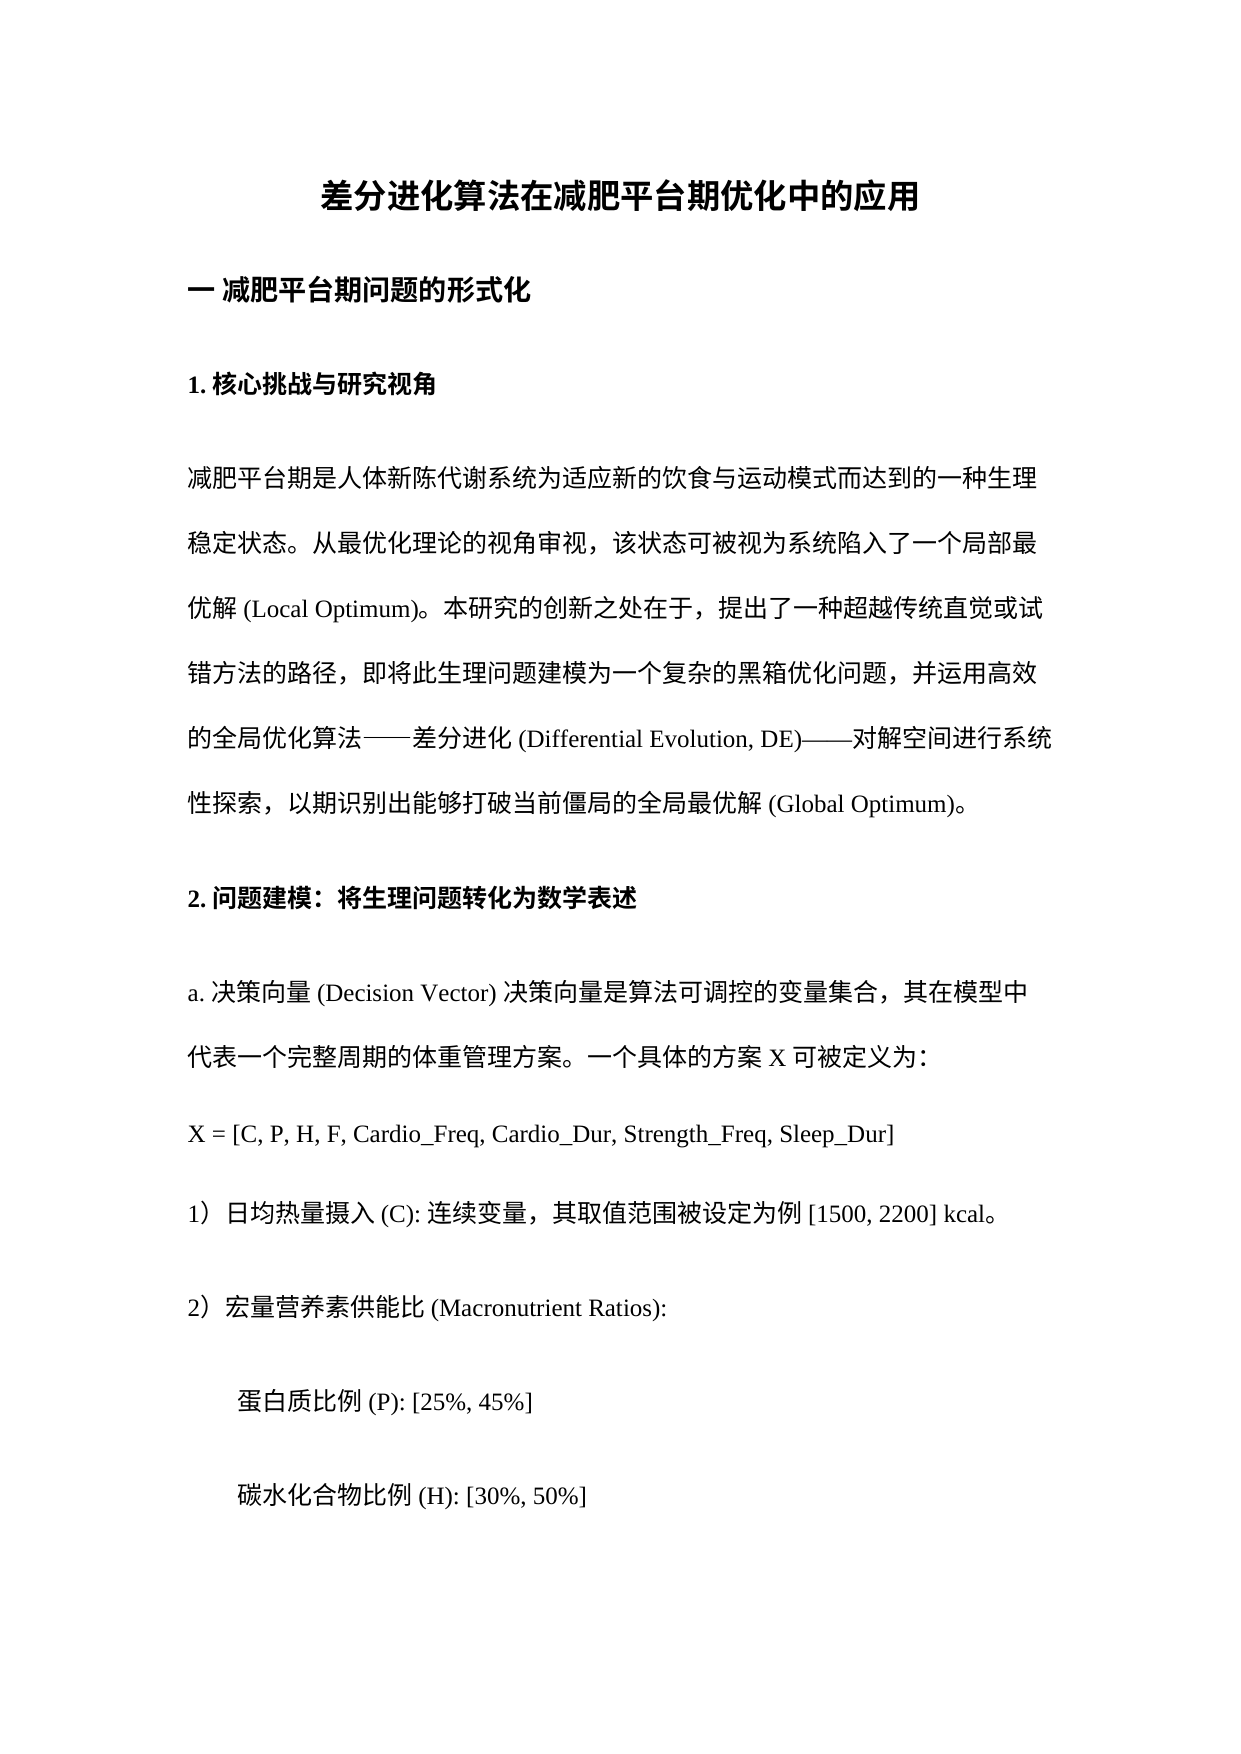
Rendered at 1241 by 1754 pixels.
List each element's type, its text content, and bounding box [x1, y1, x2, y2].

text a. 决策向量 (Decision Vector) 决策向量是算法可调控的变量集合，其在模型中代表一个完整周期的体重管理方案。一个具体的方案 X 可被定义为： [187, 958, 1053, 1088]
subtitle 一 减肥平台期问题的形式化 [187, 256, 1053, 321]
text X = [C, P, H, F, Cardio_Freq, Cardio_Dur, Strength_Freq, Sleep_Dur] [187, 1117, 1053, 1149]
text 1）日均热量摄入 (C): 连续变量，其取值范围被设定为例 [1500, 2200] kcal。 [187, 1179, 1053, 1244]
text 蛋白质比例 (P): [25%, 45%] [187, 1367, 1053, 1432]
text 碳水化合物比例 (H): [30%, 50%] [187, 1461, 1053, 1526]
subtitle 1. 核心挑战与研究视角 [187, 350, 1053, 415]
text 2）宏量营养素供能比 (Macronutrient Ratios): [187, 1273, 1053, 1338]
subtitle 2. 问题建模：将生理问题转化为数学表述 [187, 864, 1053, 929]
subtitle 差分进化算法在减肥平台期优化中的应用 [187, 162, 1053, 227]
text 减肥平台期是人体新陈代谢系统为适应新的饮食与运动模式而达到的一种生理稳定状态。从最优化理论的视角审视，该状态可被视为系统陷入了一个局部最优解 (Local Optimum)。本研究的创新之处在于，提出了一种超越传统直觉或试错方法的路径，即将此生理问题建模为一个复杂的黑箱优化问题，并运用高效的全局优化算法——差分进化 (Differential Evolution, DE)——对解空间进行系统性探索，以期识别出能够打破当前僵局的全局最优解 (Global Optimum)。 [187, 444, 1053, 834]
